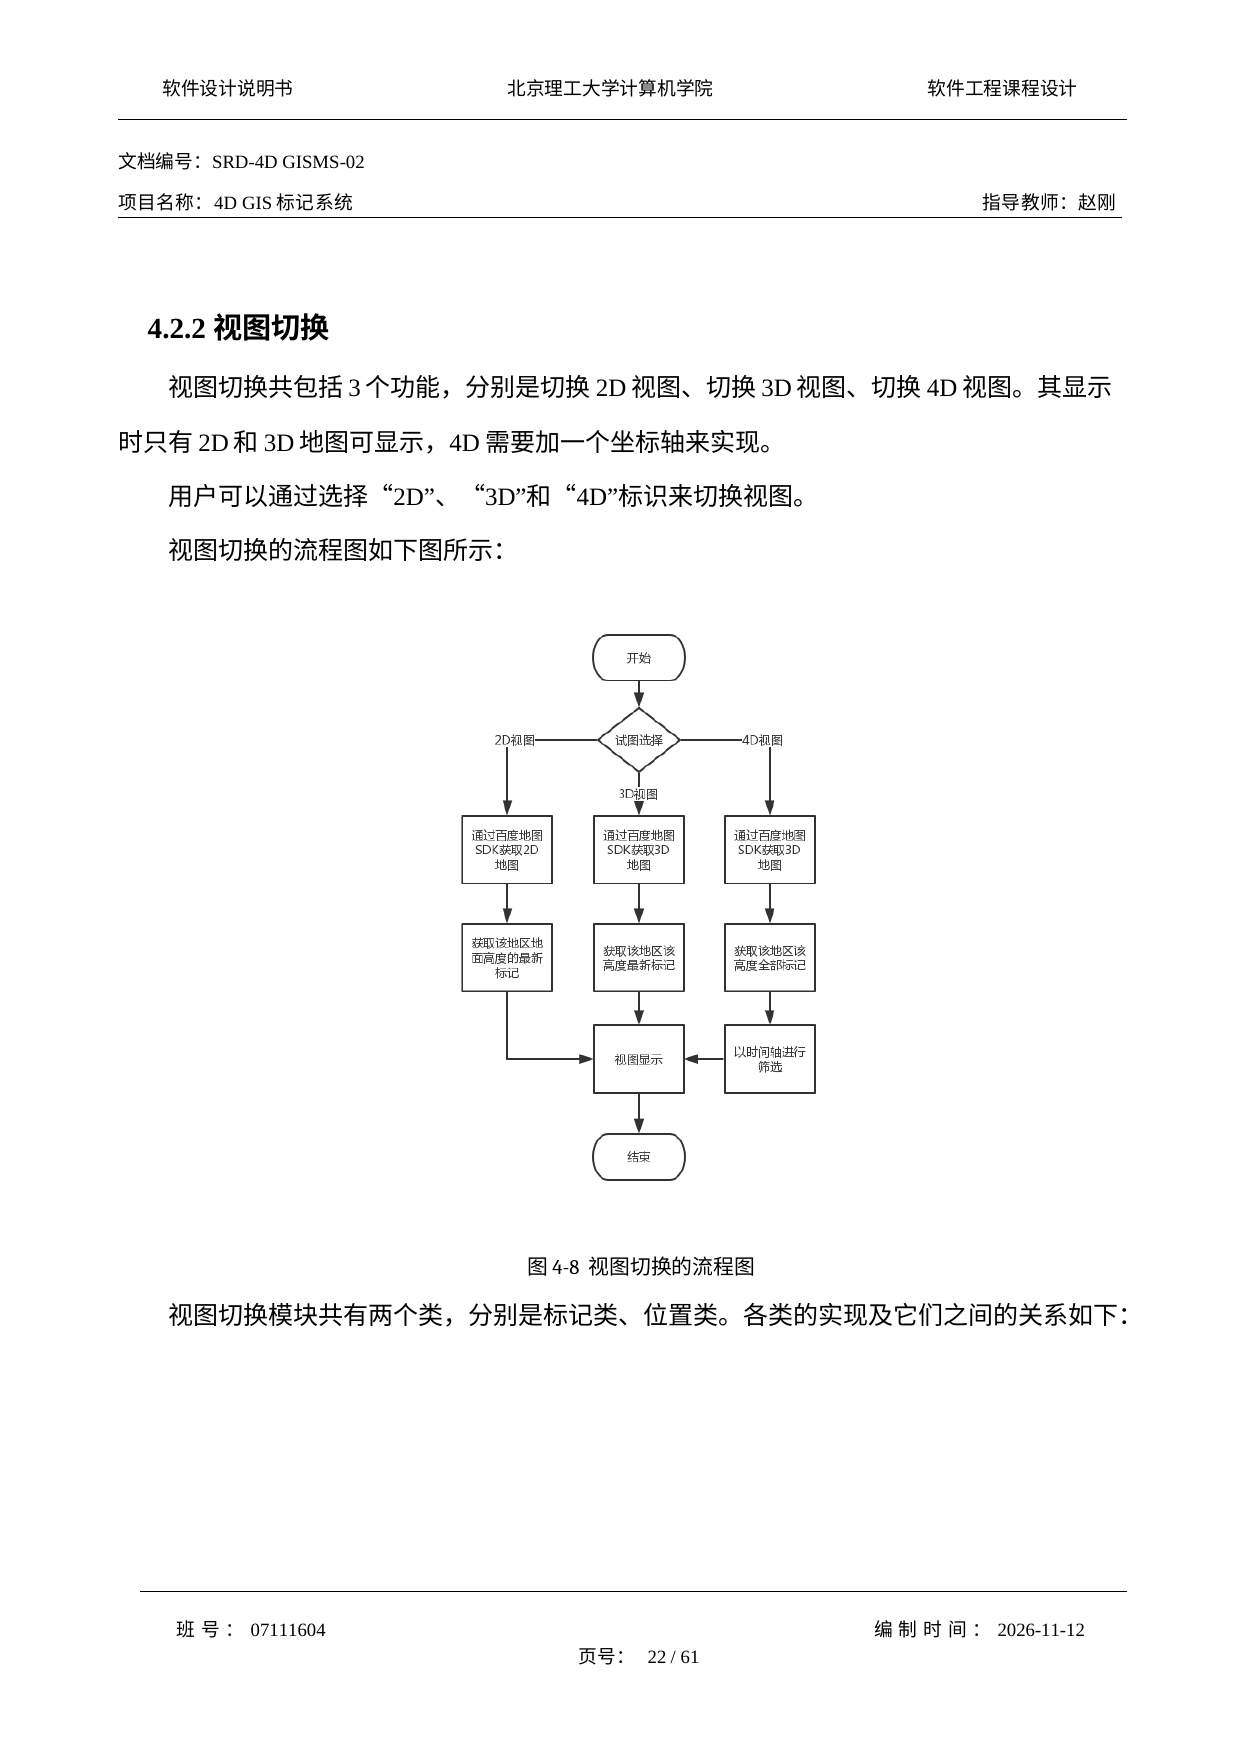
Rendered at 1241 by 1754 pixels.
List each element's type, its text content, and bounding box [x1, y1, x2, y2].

text 视图切换的流程图如下图所示： [118, 531, 1122, 567]
text 视图切换共包括3个功能，分别是切换2D视图、切换3D视图、切换4D视图。其显示时只有2D和3D地图可显示，4D需要加一个坐标轴来实现。 [118, 368, 1122, 458]
text 用户可以通过选择“2D”、“3D”和“4D”标识来切换视图。 [118, 476, 1122, 513]
subtitle 4.2.2 视图切换 [118, 304, 1122, 346]
text 视图切换模块共有两个类，分别是标记类、位置类。各类的实现及它们之间的关系如下： [118, 1295, 1122, 1332]
picture [421, 585, 870, 1236]
text 图4-8 视图切换的流程图 [118, 1250, 1122, 1280]
